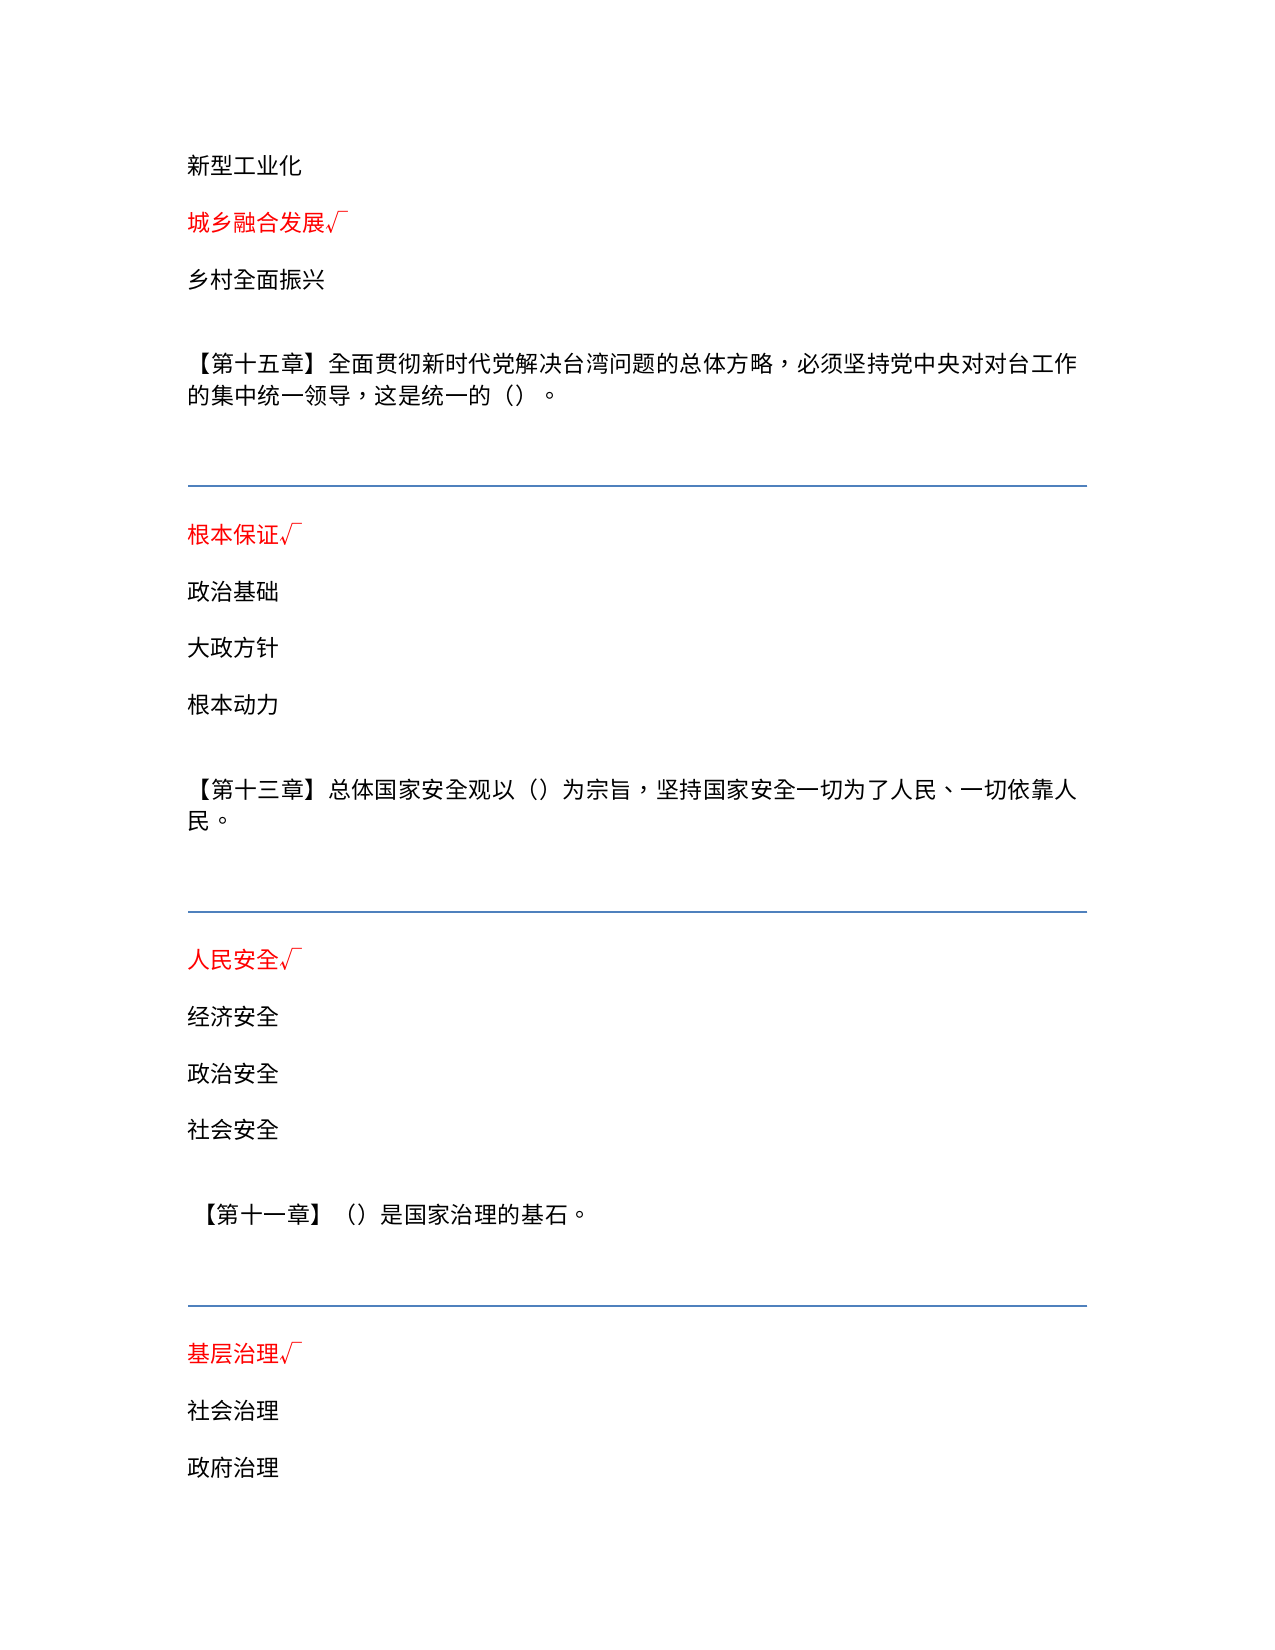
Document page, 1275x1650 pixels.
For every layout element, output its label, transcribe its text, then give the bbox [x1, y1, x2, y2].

title 【第十三章】总体国家安全观以（）为宗旨，坚持国家安全一切为了人民、一切依靠人民。 [187, 746, 1087, 913]
text 人民安全√ [187, 944, 1087, 975]
text 城乡融合发展√ [187, 207, 1087, 238]
text 社会治理 [187, 1395, 1087, 1426]
text 政府治理 [187, 1452, 1087, 1483]
text 乡村全面振兴 [187, 263, 1087, 295]
title 【第十五章】全面贯彻新时代党解决台湾问题的总体方略，必须坚持党中央对对台工作的集中统一领导，这是统一的（）。 [187, 320, 1087, 487]
text 根本动力 [187, 689, 1087, 720]
text 政治基础 [187, 575, 1087, 607]
text 基层治理√ [187, 1338, 1087, 1369]
text 新型工业化 [187, 150, 1087, 181]
text 根本保证√ [187, 519, 1087, 550]
text 政治安全 [187, 1058, 1087, 1089]
title 【第十一章】（）是国家治理的基石。 [187, 1171, 1087, 1307]
text 经济安全 [187, 1001, 1087, 1032]
text 社会安全 [187, 1114, 1087, 1146]
text 大政方针 [187, 632, 1087, 663]
